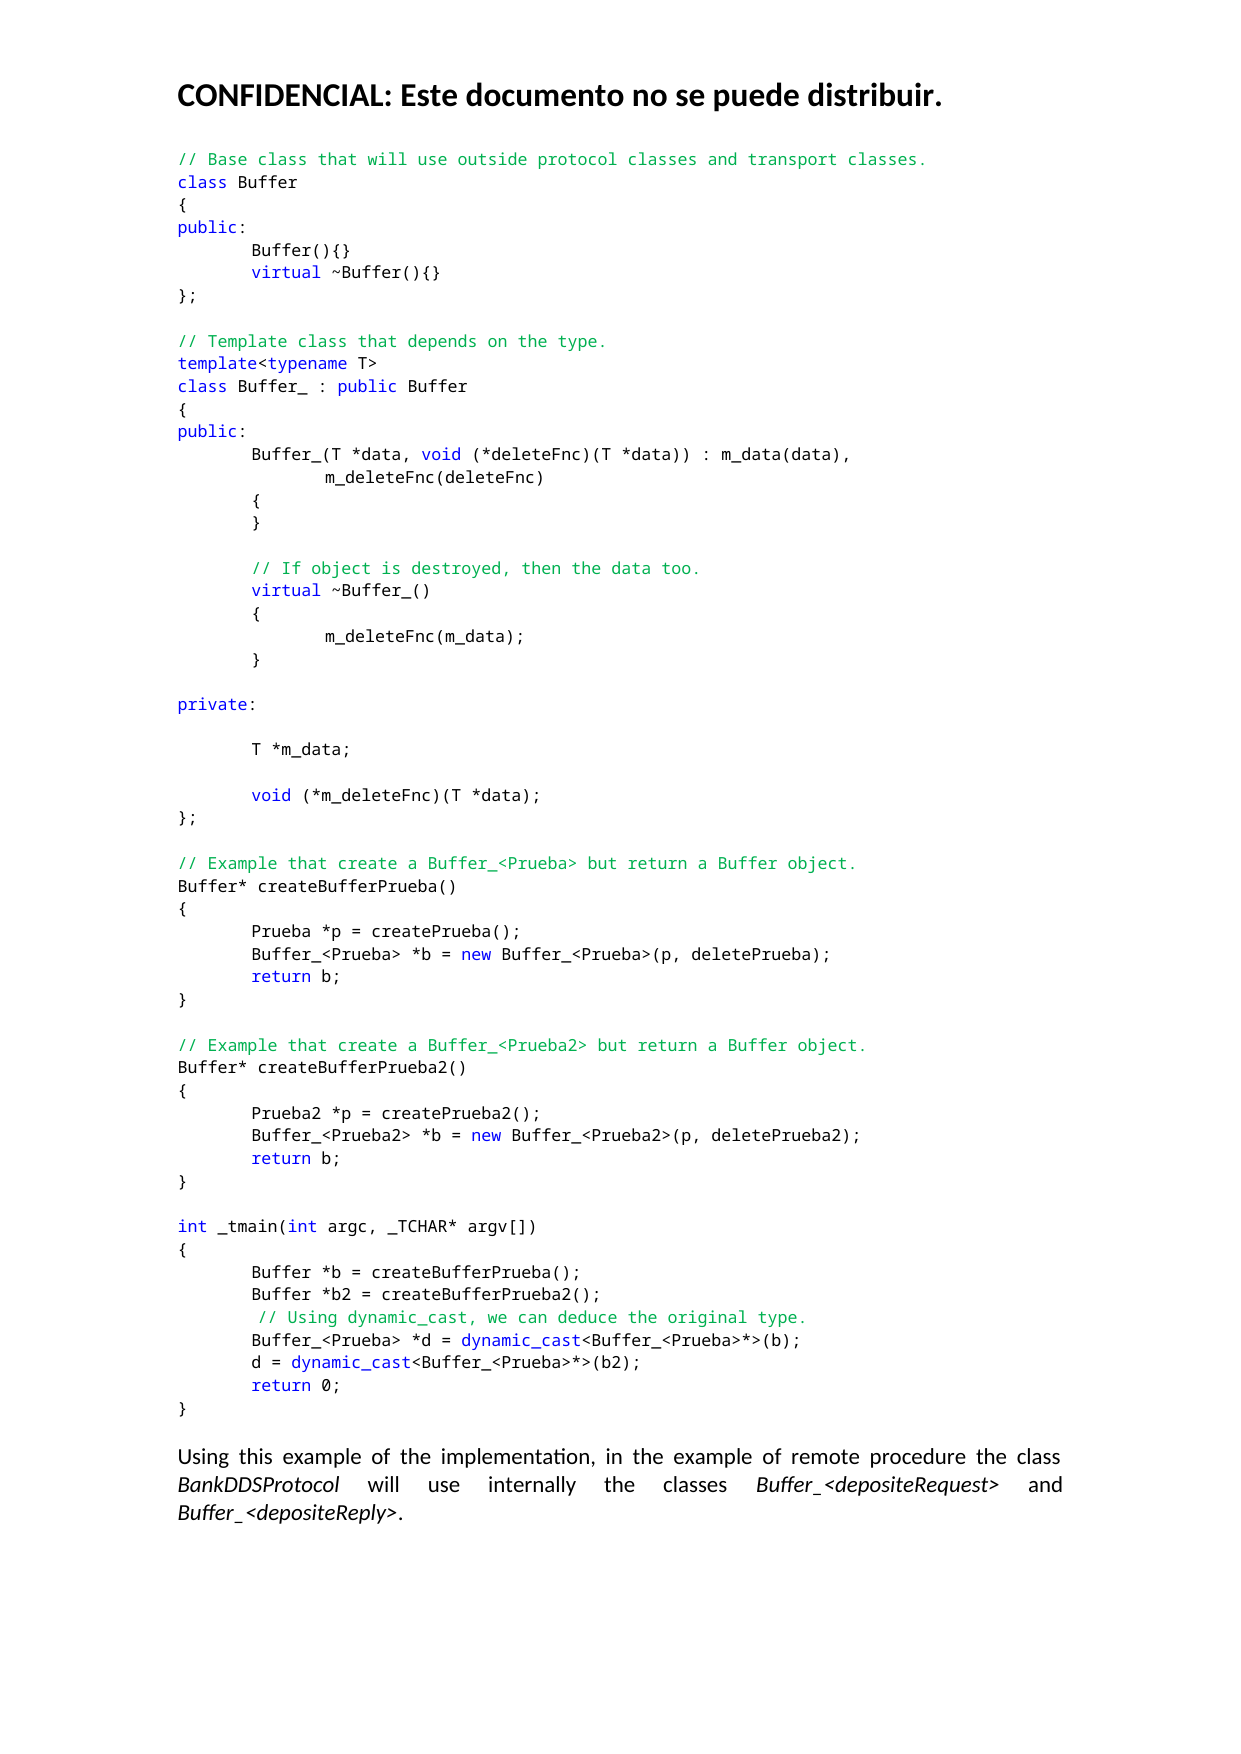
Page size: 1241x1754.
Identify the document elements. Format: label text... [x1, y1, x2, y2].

text Buffer* createBufferPrueba2() [177, 1056, 1063, 1079]
text } [177, 988, 1063, 1011]
text class Buffer [177, 170, 1063, 193]
text // Using dynamic_cast, we can deduce the original type. [177, 1306, 1063, 1328]
text Buffer *b = createBufferPrueba(); [177, 1260, 1063, 1283]
text Buffer_<Prueba2> *b = new Buffer_<Prueba2>(p, deletePrueba2); [177, 1124, 1063, 1147]
text private: [177, 693, 1063, 715]
text virtual ~Buffer_() [177, 579, 1063, 602]
text // If object is destroyed, then the data too. [177, 556, 1063, 579]
text { [177, 1238, 1063, 1260]
text Using this example of the implementation, in the example of remote procedure the class BankDDSProtocol will use internally the classes Buffer_<depositeRequest> and Buffer_<depositeReply>. [177, 1442, 1063, 1526]
text Prueba *p = createPrueba(); [177, 920, 1063, 942]
text public: [177, 420, 1063, 443]
text { [177, 397, 1063, 420]
text return b; [177, 965, 1063, 988]
text public: [177, 216, 1063, 238]
text // Example that create a Buffer_<Prueba2> but return a Buffer object. [177, 1033, 1063, 1056]
text // Template class that depends on the type. [177, 329, 1063, 352]
text d = dynamic_cast<Buffer_<Prueba>*>(b2); [177, 1351, 1063, 1374]
text T *m_data; [177, 738, 1063, 761]
text Buffer *b2 = createBufferPrueba2(); [177, 1283, 1063, 1306]
text // Base class that will use outside protocol classes and transport classes. [177, 148, 1063, 170]
text Buffer(){} [177, 238, 1063, 261]
text // Example that create a Buffer_<Prueba> but return a Buffer object. [177, 852, 1063, 874]
text Buffer_(T *data, void (*deleteFnc)(T *data)) : m_data(data), [177, 443, 1063, 466]
text Buffer_<Prueba> *b = new Buffer_<Prueba>(p, deletePrueba); [177, 942, 1063, 965]
text Buffer* createBufferPrueba() [177, 874, 1063, 897]
text int _tmain(int argc, _TCHAR* argv[]) [177, 1215, 1063, 1238]
text } [177, 511, 1063, 534]
text m_deleteFnc(m_data); [177, 624, 1063, 647]
text { [177, 1079, 1063, 1101]
text } [177, 1397, 1063, 1419]
text Buffer_<Prueba> *d = dynamic_cast<Buffer_<Prueba>*>(b); [177, 1328, 1063, 1351]
text { [177, 897, 1063, 920]
text class Buffer_ : public Buffer [177, 375, 1063, 397]
text return b; [177, 1147, 1063, 1169]
text { [177, 193, 1063, 216]
text } [177, 1169, 1063, 1192]
text template<typename T> [177, 352, 1063, 375]
text return 0; [177, 1374, 1063, 1397]
text }; [177, 806, 1063, 829]
text virtual ~Buffer(){} [177, 261, 1063, 284]
text { [177, 602, 1063, 624]
text { [177, 488, 1063, 511]
text }; [177, 284, 1063, 307]
text } [177, 647, 1063, 670]
text m_deleteFnc(deleteFnc) [177, 466, 1063, 488]
text void (*m_deleteFnc)(T *data); [177, 783, 1063, 806]
text Prueba2 *p = createPrueba2(); [177, 1101, 1063, 1124]
